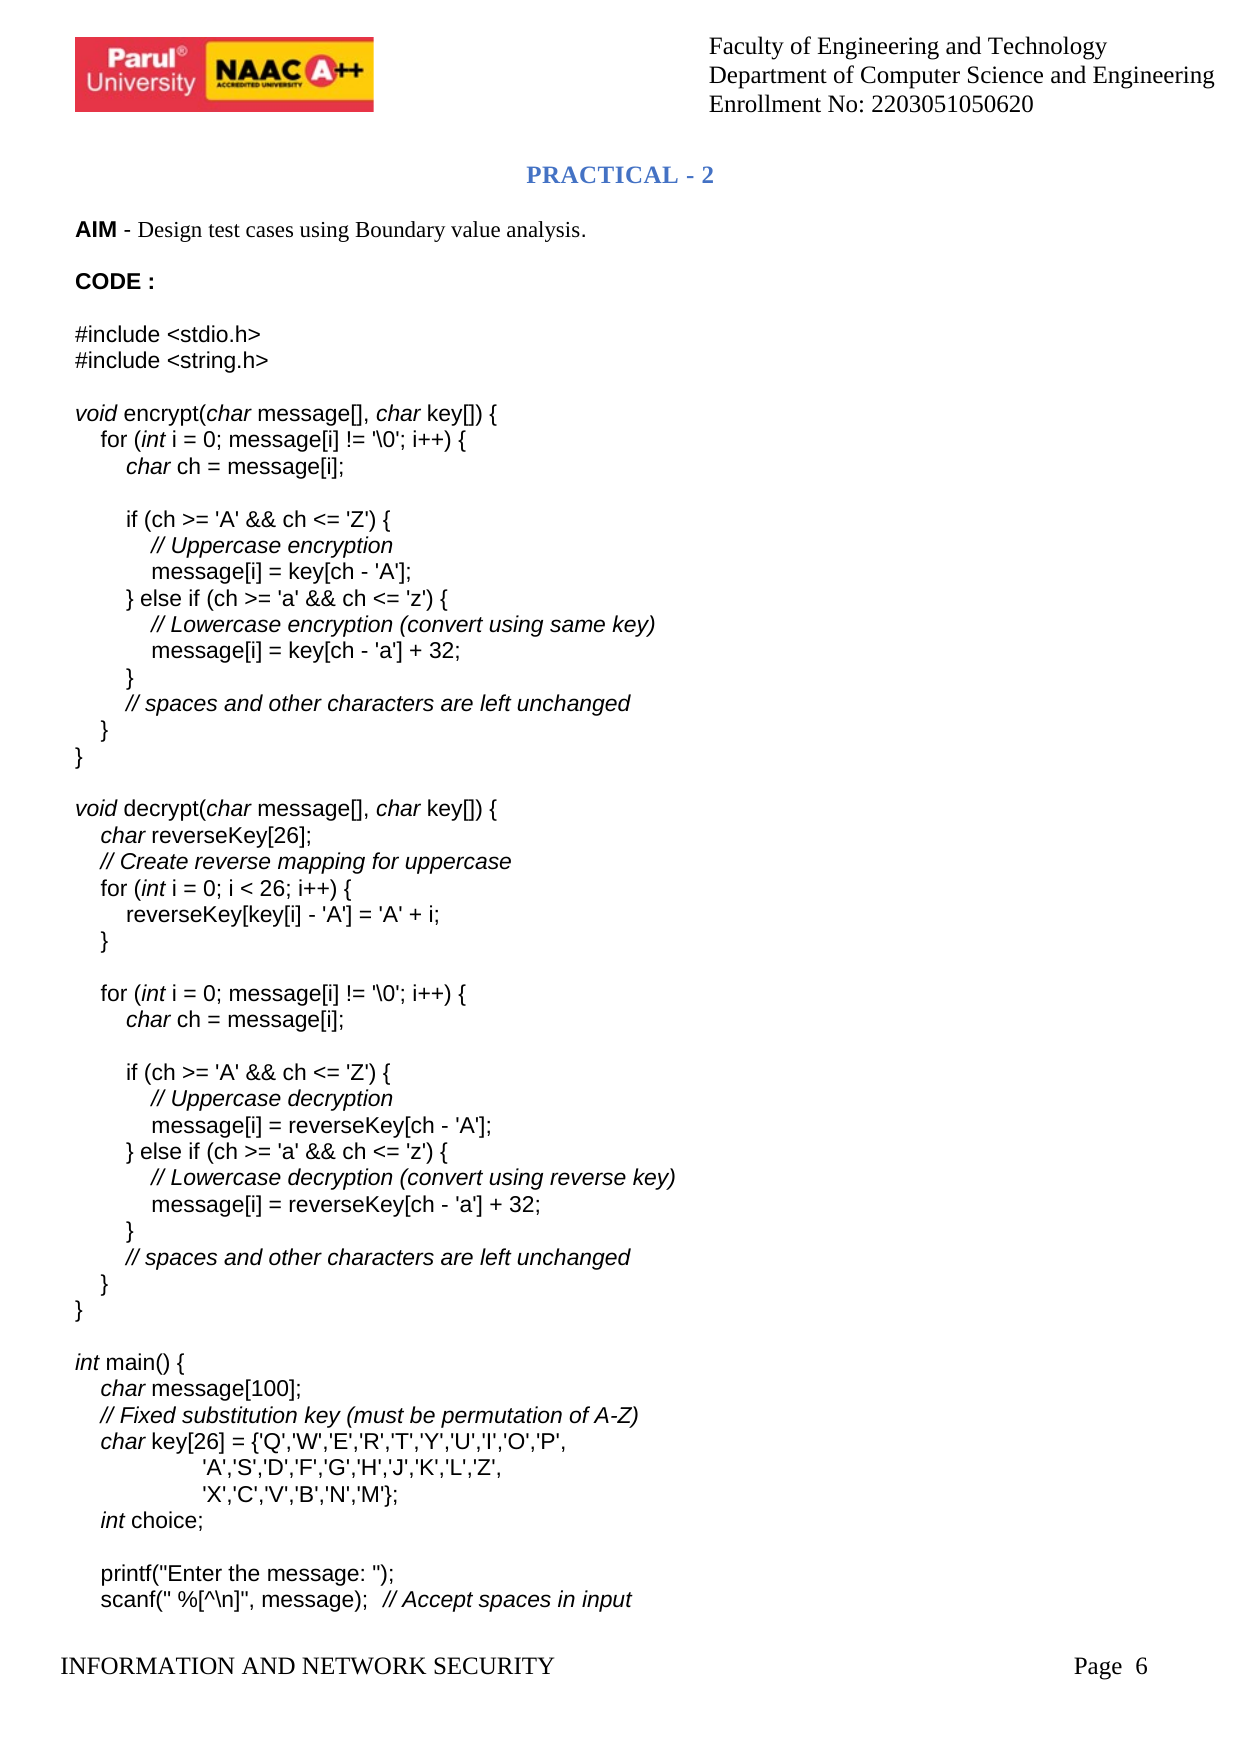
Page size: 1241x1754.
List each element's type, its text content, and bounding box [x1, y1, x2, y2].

text // Uppercase encryption [75, 532, 1165, 558]
picture [75, 37, 374, 112]
text } [75, 1270, 1165, 1296]
text if (ch >= 'A' && ch <= 'Z') { [75, 1059, 1165, 1085]
text // Fixed substitution key (must be permutation of A-Z) [75, 1402, 1165, 1428]
text 'X','C','V','B','N','M'}; [75, 1481, 1165, 1507]
text } [75, 927, 1165, 953]
text int choice; [75, 1507, 1165, 1533]
text void encrypt(char message[], char key[]) { [75, 400, 1165, 426]
text void decrypt(char message[], char key[]) { [75, 795, 1165, 822]
text // spaces and other characters are left unchanged [75, 1243, 1165, 1270]
text } else if (ch >= 'a' && ch <= 'z') { [75, 584, 1165, 611]
text CODE : [75, 268, 1165, 295]
text 'A','S','D','F','G','H','J','K','L','Z', [75, 1454, 1165, 1481]
text } else if (ch >= 'a' && ch <= 'z') { [75, 1138, 1165, 1164]
text char key[26] = {'Q','W','E','R','T','Y','U','I','O','P', [75, 1428, 1165, 1454]
text if (ch >= 'A' && ch <= 'Z') { [75, 506, 1165, 532]
text char message[100]; [75, 1375, 1165, 1402]
text // Lowercase decryption (convert using reverse key) [75, 1164, 1165, 1191]
text #include <string.h> [75, 347, 1165, 374]
text // Lowercase encryption (convert using same key) [75, 611, 1165, 637]
text reverseKey[key[i] - 'A'] = 'A' + i; [75, 901, 1165, 927]
text // Create reverse mapping for uppercase [75, 848, 1165, 874]
text } [75, 1296, 1165, 1322]
text message[i] = key[ch - 'a'] + 32; [75, 637, 1165, 664]
text message[i] = reverseKey[ch - 'A']; [75, 1112, 1165, 1138]
text for (int i = 0; message[i] != '\0'; i++) { [75, 980, 1165, 1006]
text PRACTICAL - 2 [75, 160, 1165, 189]
text // spaces and other characters are left unchanged [75, 690, 1165, 716]
text message[i] = reverseKey[ch - 'a'] + 32; [75, 1191, 1165, 1217]
text #include <stdio.h> [75, 321, 1165, 347]
text for (int i = 0; i < 26; i++) { [75, 874, 1165, 901]
text } [75, 664, 1165, 690]
text printf("Enter the message: "); [75, 1560, 1165, 1586]
text int main() { [75, 1349, 1165, 1375]
text char ch = message[i]; [75, 453, 1165, 479]
text AIM - Design test cases using Boundary value analysis. [75, 216, 1165, 242]
text } [75, 1217, 1165, 1243]
text for (int i = 0; message[i] != '\0'; i++) { [75, 426, 1165, 453]
text scanf(" %[^\n]", message); // Accept spaces in input [75, 1586, 1165, 1612]
text } [75, 716, 1165, 743]
text message[i] = key[ch - 'A']; [75, 558, 1165, 584]
text // Uppercase decryption [75, 1085, 1165, 1112]
text char ch = message[i]; [75, 1006, 1165, 1033]
text char reverseKey[26]; [75, 822, 1165, 848]
text } [75, 743, 1165, 769]
